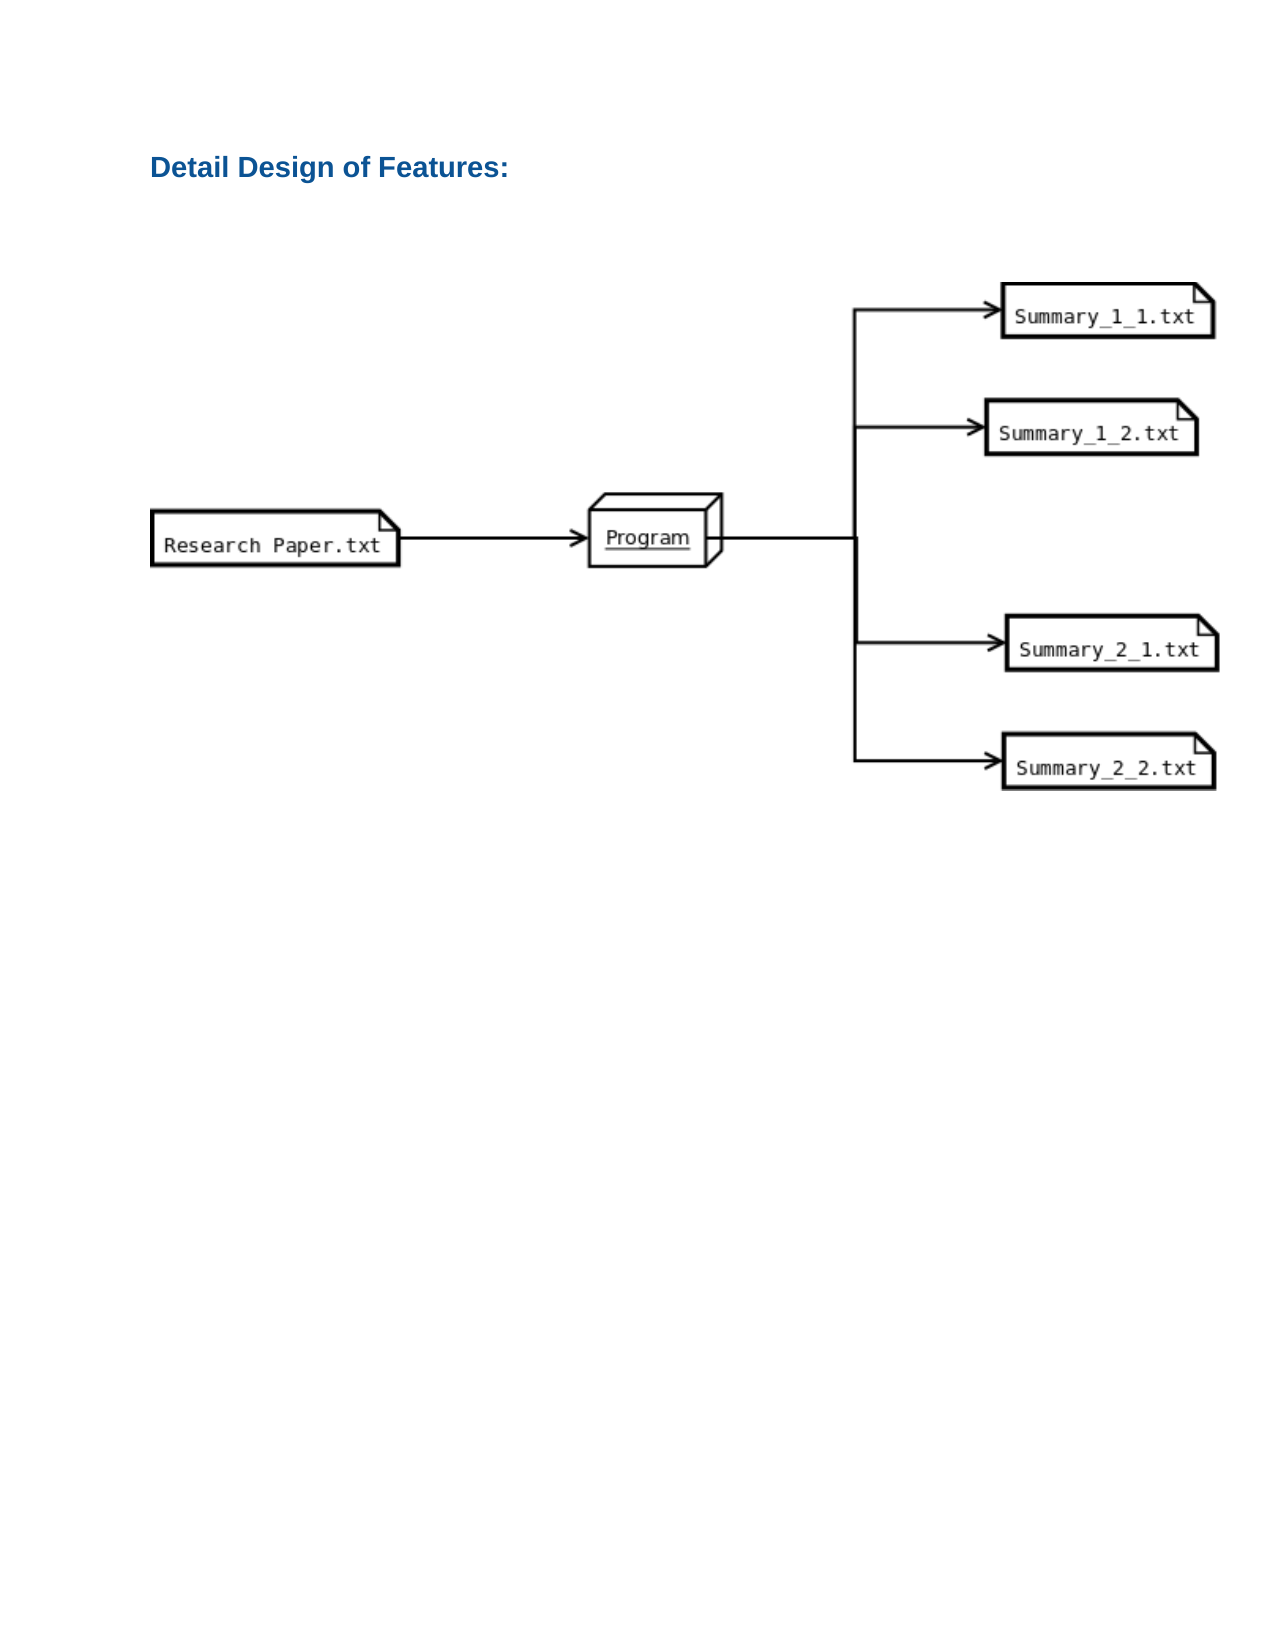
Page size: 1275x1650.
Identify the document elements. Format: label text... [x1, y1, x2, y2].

subtitle Detail Design of Features: [150, 150, 1125, 183]
picture [150, 282, 1223, 791]
